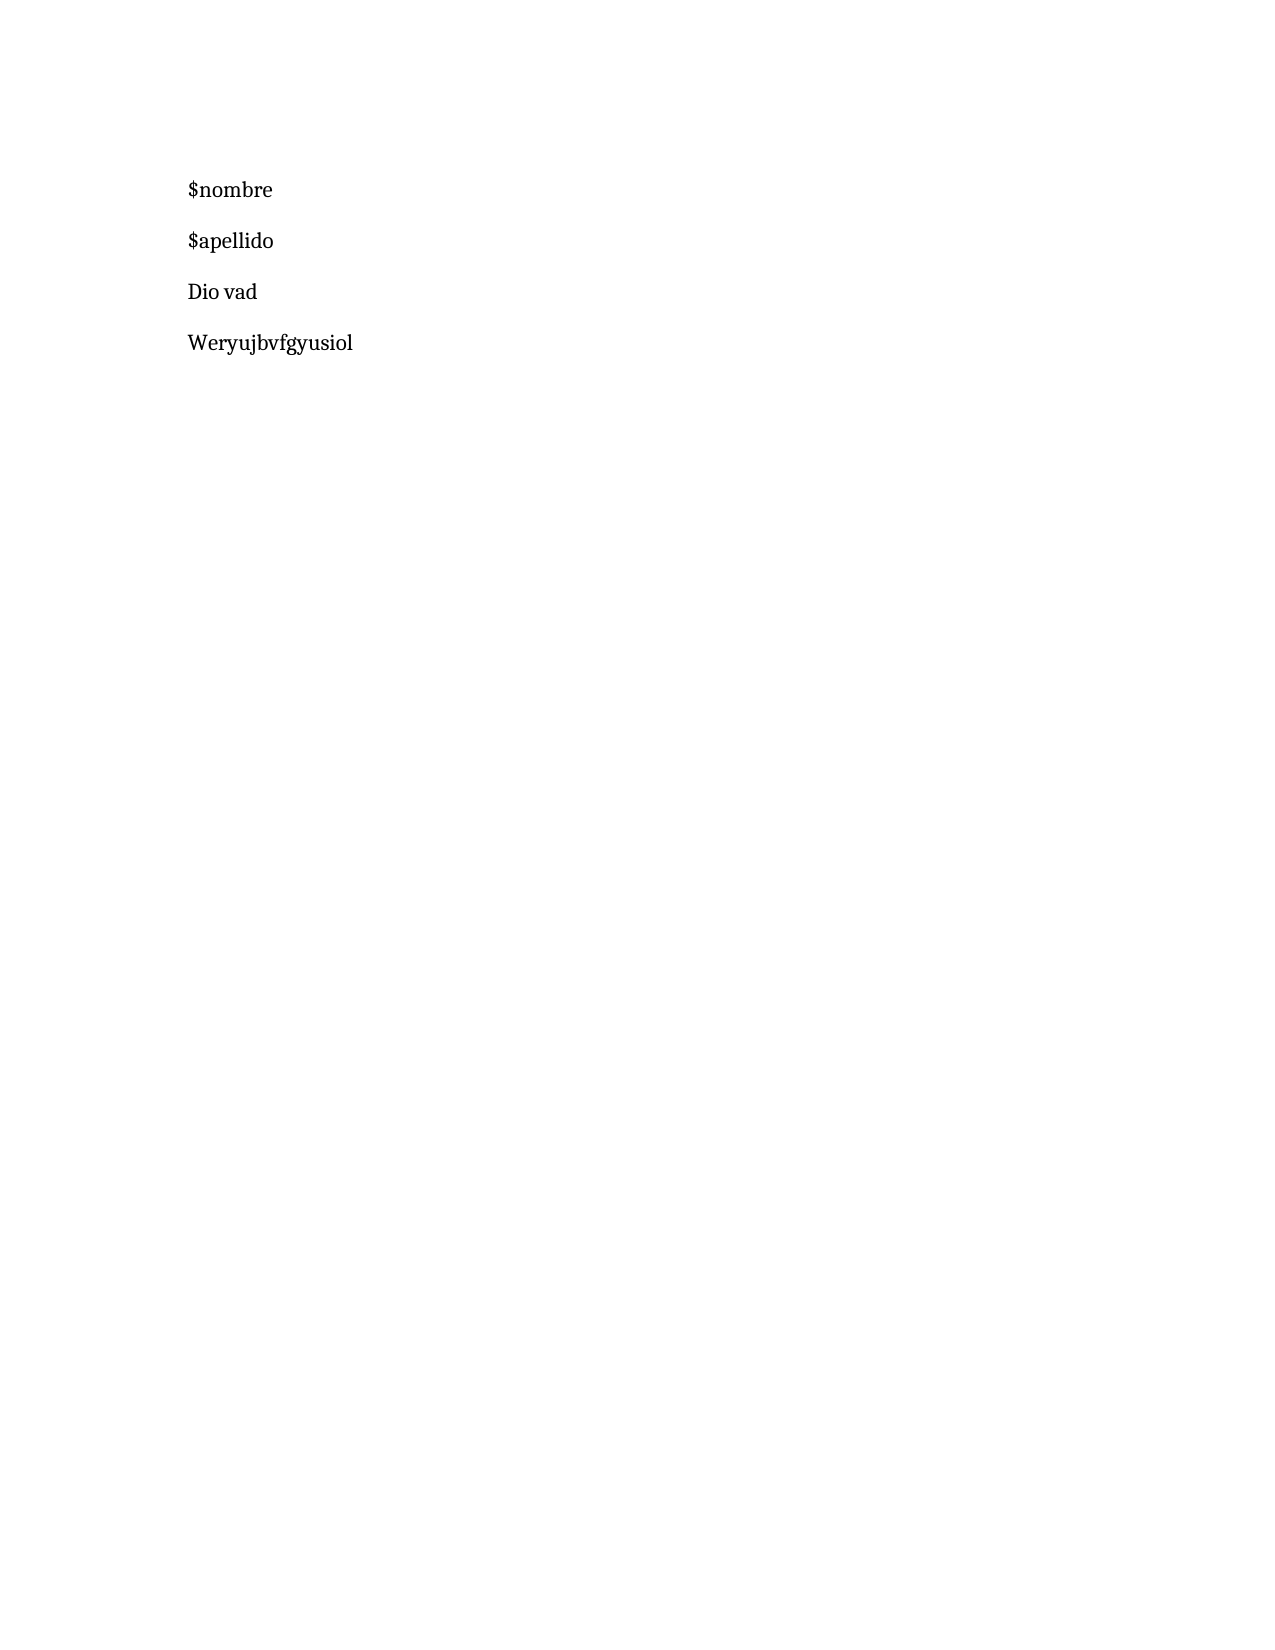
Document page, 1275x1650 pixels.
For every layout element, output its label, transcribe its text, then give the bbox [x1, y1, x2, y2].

text Weryujbvfgyusiol [187, 330, 1087, 357]
text $apellido [187, 228, 1087, 254]
text $nombre [187, 177, 1087, 203]
text Dio vad [187, 279, 1087, 306]
